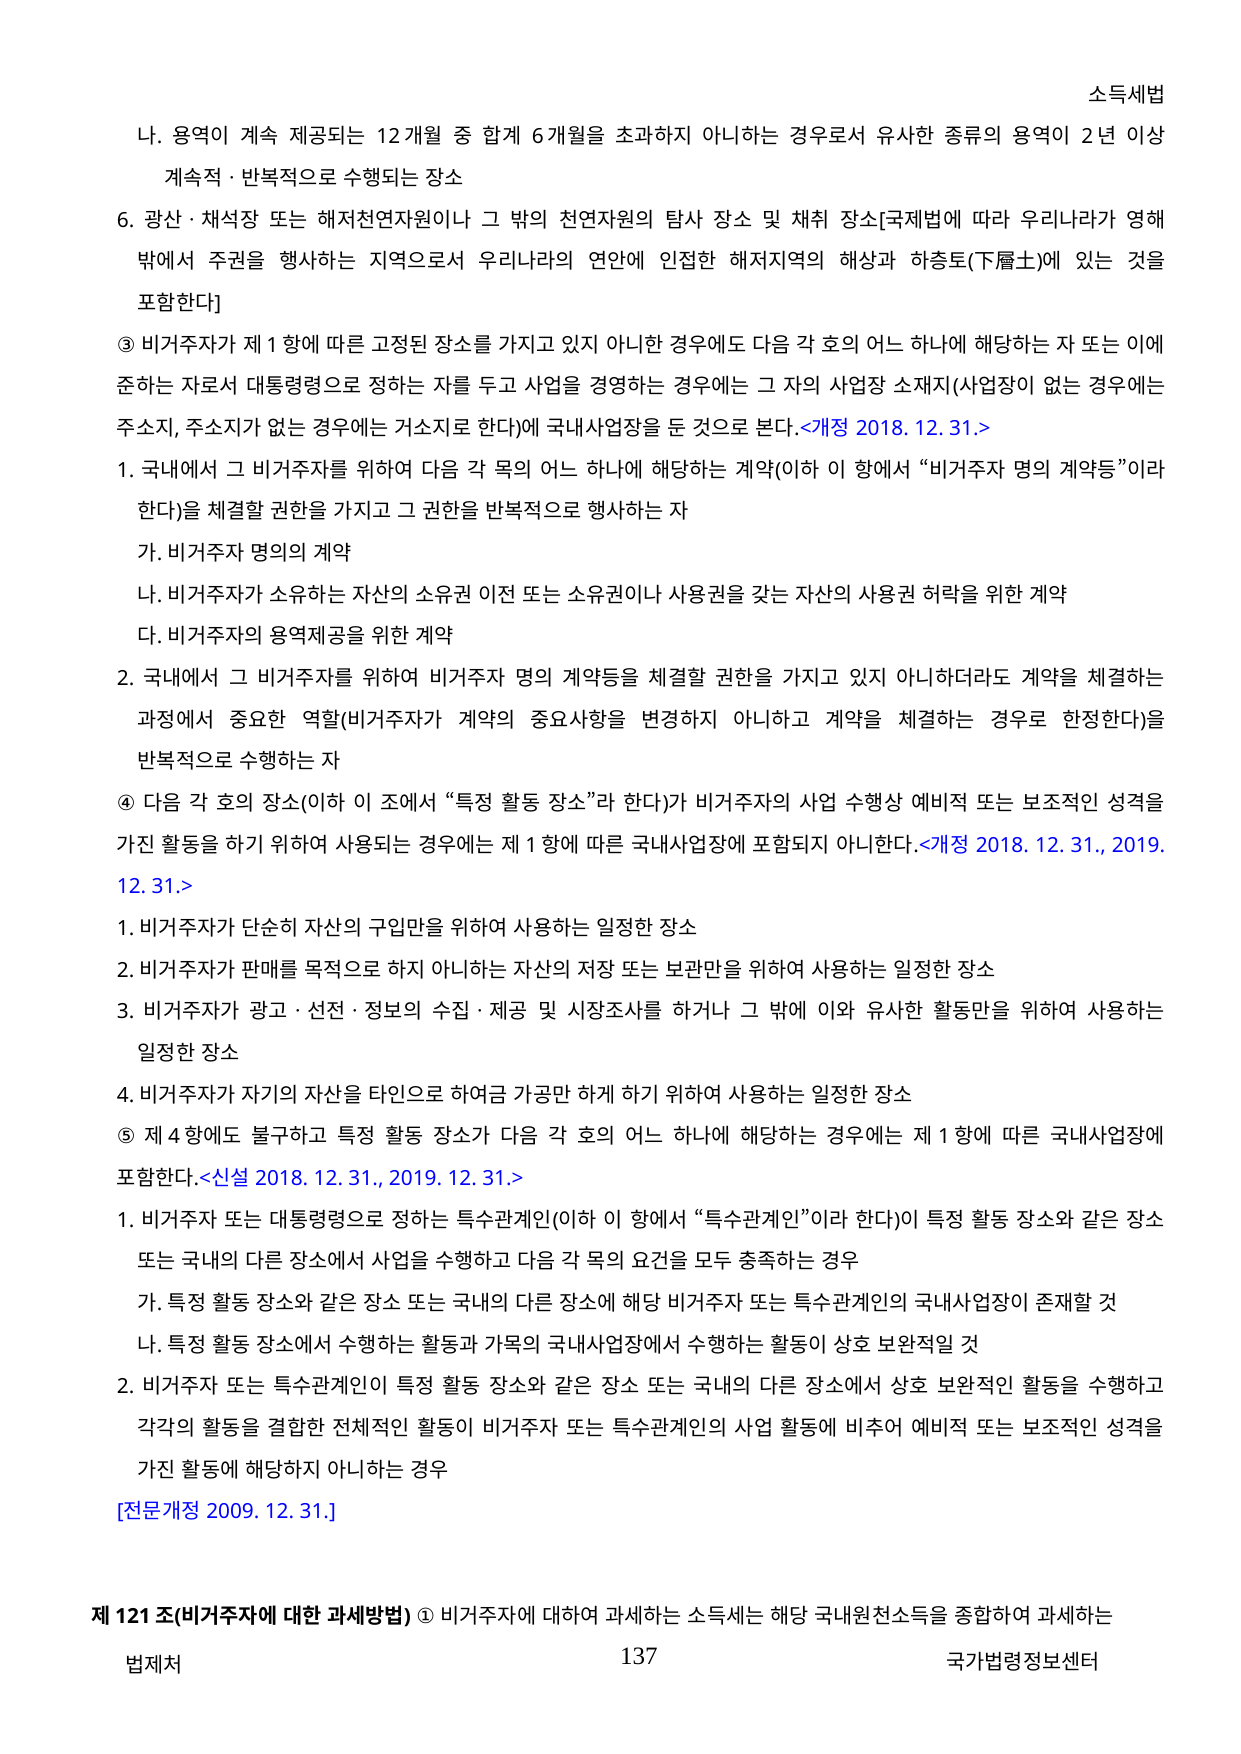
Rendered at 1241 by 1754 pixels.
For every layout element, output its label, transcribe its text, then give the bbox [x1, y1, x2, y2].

text 나. 특정 활동 장소에서 수행하는 활동과 가목의 국내사업장에서 수행하는 활동이 상호 보완적일 것 [137, 1317, 1165, 1358]
text 나. 비거주자가 소유하는 자산의 소유권 이전 또는 소유권이나 사용권을 갖는 자산의 사용권 허락을 위한 계약 [137, 567, 1165, 608]
text 6. 광산ㆍ채석장 또는 해저천연자원이나 그 밖의 천연자원의 탐사 장소 및 채취 장소[국제법에 따라 우리나라가 영해 밖에서 주권을 행사하는 지역으로서 우리나라의 연안에 인접한 해저지역의 해상과 하층토(下層土)에 있는 것을 포함한다] [117, 192, 1165, 317]
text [92, 1587, 1165, 1629]
text 가. 비거주자 명의의 계약 [137, 525, 1165, 567]
text ⑤ 제4항에도 불구하고 특정 활동 장소가 다음 각 호의 어느 하나에 해당하는 경우에는 제1항에 따른 국내사업장에 포함한다.<신설 2018. 12. 31., 2019. 12. 31.> [117, 1108, 1165, 1192]
text 1. 비거주자 또는 대통령령으로 정하는 특수관계인(이하 이 항에서 “특수관계인”이라 한다)이 특정 활동 장소와 같은 장소 또는 국내의 다른 장소에서 사업을 수행하고 다음 각 목의 요건을 모두 충족하는 경우 [117, 1192, 1165, 1275]
text 나. 용역이 계속 제공되는 12개월 중 합계 6개월을 초과하지 아니하는 경우로서 유사한 종류의 용역이 2년 이상 계속적ㆍ반복적으로 수행되는 장소 [137, 108, 1165, 192]
text 2. 국내에서 그 비거주자를 위하여 비거주자 명의 계약등을 체결할 권한을 가지고 있지 아니하더라도 계약을 체결하는 과정에서 중요한 역할(비거주자가 계약의 중요사항을 변경하지 아니하고 계약을 체결하는 경우로 한정한다)을 반복적으로 수행하는 자 [117, 650, 1165, 775]
text 2. 비거주자가 판매를 목적으로 하지 아니하는 자산의 저장 또는 보관만을 위하여 사용하는 일정한 장소 [117, 942, 1165, 983]
text 1. 국내에서 그 비거주자를 위하여 다음 각 목의 어느 하나에 해당하는 계약(이하 이 항에서 “비거주자 명의 계약등”이라 한다)을 체결할 권한을 가지고 그 권한을 반복적으로 행사하는 자 [117, 442, 1165, 525]
text 다. 비거주자의 용역제공을 위한 계약 [137, 608, 1165, 650]
text ④ 다음 각 호의 장소(이하 이 조에서 “특정 활동 장소”라 한다)가 비거주자의 사업 수행상 예비적 또는 보조적인 성격을 가진 활동을 하기 위하여 사용되는 경우에는 제1항에 따른 국내사업장에 포함되지 아니한다.<개정 2018. 12. 31., 2019. 12. 31.> [117, 775, 1165, 900]
text 3. 비거주자가 광고ㆍ선전ㆍ정보의 수집ㆍ제공 및 시장조사를 하거나 그 밖에 이와 유사한 활동만을 위하여 사용하는 일정한 장소 [117, 983, 1165, 1067]
text 4. 비거주자가 자기의 자산을 타인으로 하여금 가공만 하게 하기 위하여 사용하는 일정한 장소 [117, 1067, 1165, 1108]
text ③ 비거주자가 제1항에 따른 고정된 장소를 가지고 있지 아니한 경우에도 다음 각 호의 어느 하나에 해당하는 자 또는 이에 준하는 자로서 대통령령으로 정하는 자를 두고 사업을 경영하는 경우에는 그 자의 사업장 소재지(사업장이 없는 경우에는 주소지, 주소지가 없는 경우에는 거소지로 한다)에 국내사업장을 둔 것으로 본다.<개정 2018. 12. 31.> [117, 317, 1165, 442]
text 1. 비거주자가 단순히 자산의 구입만을 위하여 사용하는 일정한 장소 [117, 900, 1165, 942]
text 2. 비거주자 또는 특수관계인이 특정 활동 장소와 같은 장소 또는 국내의 다른 장소에서 상호 보완적인 활동을 수행하고 각각의 활동을 결합한 전체적인 활동이 비거주자 또는 특수관계인의 사업 활동에 비추어 예비적 또는 보조적인 성격을 가진 활동에 해당하지 아니하는 경우 [117, 1358, 1165, 1483]
text 가. 특정 활동 장소와 같은 장소 또는 국내의 다른 장소에 해당 비거주자 또는 특수관계인의 국내사업장이 존재할 것 [137, 1275, 1165, 1317]
text [전문개정 2009. 12. 31.] [117, 1483, 1165, 1525]
